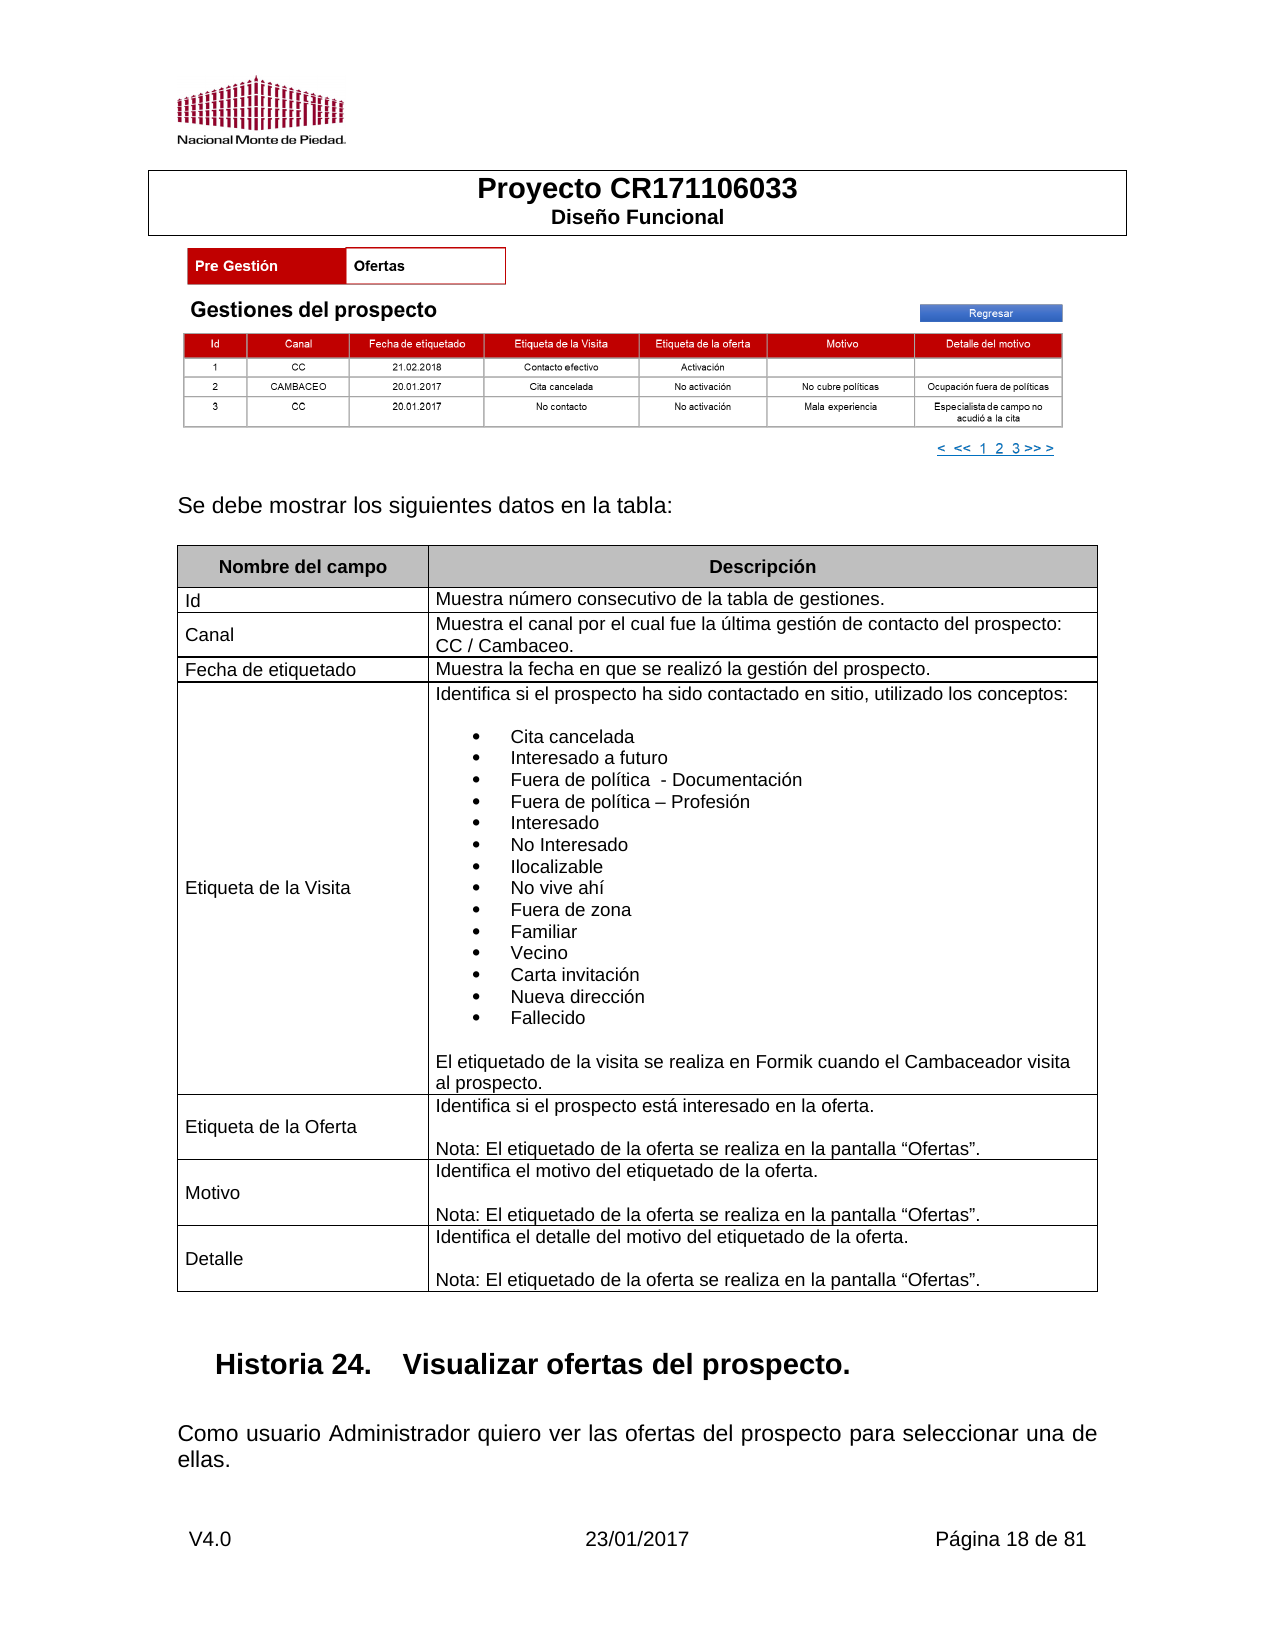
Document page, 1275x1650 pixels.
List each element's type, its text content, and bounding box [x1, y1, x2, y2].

table_cell Fecha de etiquetado [178, 658, 428, 681]
table_cell Identifica si el prospecto está interesado en la oferta. Nota: El etiquetado de la oferta se realiza en la pantalla “Ofertas”. [429, 1095, 1097, 1159]
table_cell Detalle [178, 1226, 428, 1291]
table_cell Identifica el motivo del etiquetado de la oferta. Nota: El etiquetado de la oferta se realiza en la pantalla “Ofertas”. [429, 1160, 1097, 1225]
table_cell Muestra el canal por el cual fue la última gestión de contacto del prospecto: CC / Cambaceo. [429, 613, 1097, 656]
table_header Descripción [429, 546, 1097, 587]
text Visualizar ofertas del prospecto. [215, 1347, 1098, 1381]
picture [177, 75, 346, 144]
table_cell Motivo [178, 1160, 428, 1225]
text Como usuario Administrador quiero ver las ofertas del prospecto para seleccionar una de ellas. [177, 1420, 1098, 1472]
table_cell Etiqueta de la Visita [178, 683, 428, 1093]
picture [177, 247, 1063, 466]
text Se debe mostrar los siguientes datos en la tabla: [177, 492, 1098, 519]
table_cell Identifica si el prospecto ha sido contactado en sitio, utilizado los conceptos: Cita cancelada Interesado a futuro Fuera de política - Documentación Fuera de política – Profesión Interesado No Interesado Ilocalizable No vive ahí Fuera de zona Familiar Vecino Carta invitación Nueva dirección Fallecido El etiquetado de la visita se realiza en Formik cuando el Cambaceador visita al prospecto. [429, 683, 1097, 1093]
table_cell Muestra número consecutivo de la tabla de gestiones. [429, 588, 1097, 612]
table_cell Identifica el detalle del motivo del etiquetado de la oferta. Nota: El etiquetado de la oferta se realiza en la pantalla “Ofertas”. [429, 1226, 1097, 1291]
table_cell Etiqueta de la Oferta [178, 1095, 428, 1159]
table_header Nombre del campo [178, 546, 428, 587]
table_cell Canal [178, 613, 428, 656]
table_cell Id [178, 588, 428, 612]
table_cell Muestra la fecha en que se realizó la gestión del prospecto. [429, 658, 1097, 681]
